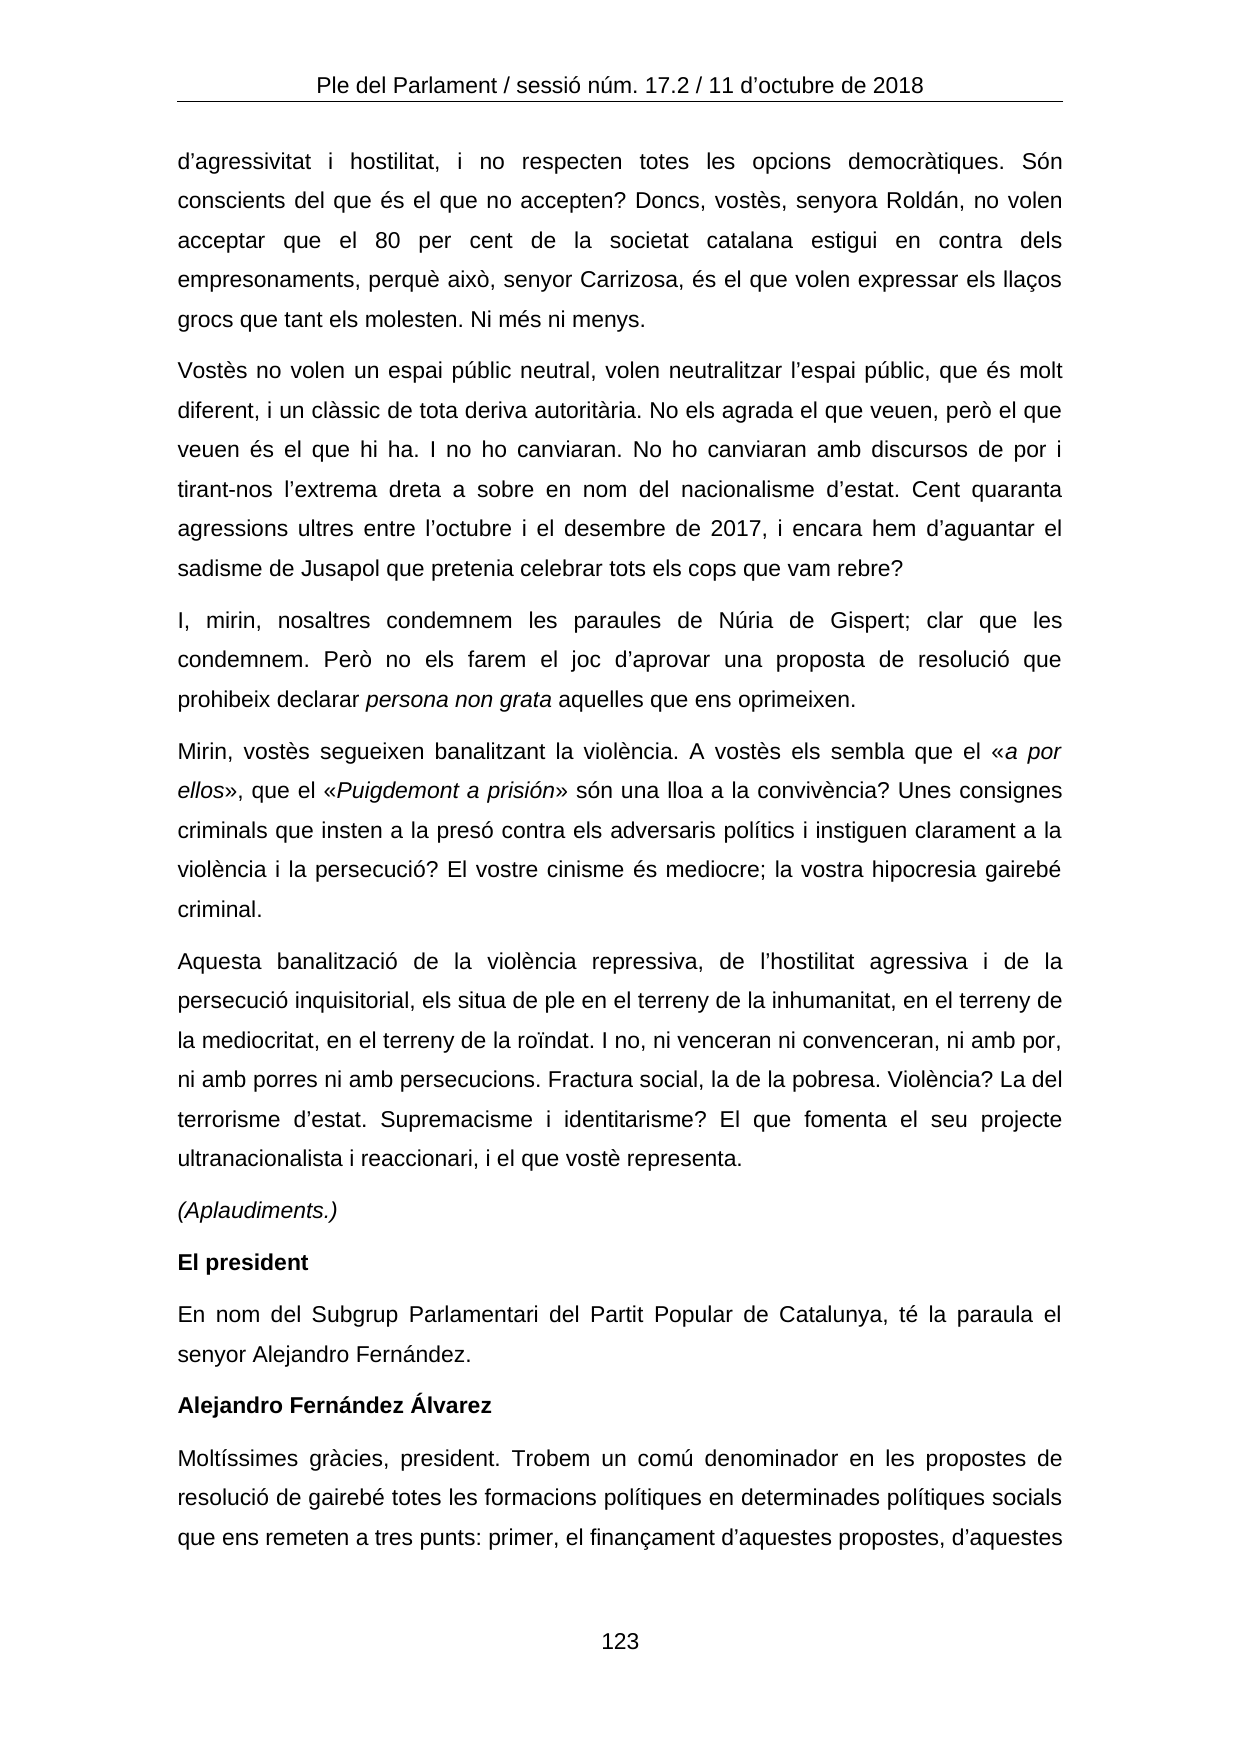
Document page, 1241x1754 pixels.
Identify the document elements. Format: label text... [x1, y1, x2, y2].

text Alejandro Fernández Álvarez [177, 1392, 1063, 1419]
text Mirin, vostès segueixen banalitzant la violència. A vostès els sembla que el «a por ellos», que el «Puigdemont a prisión» són una lloa a la convivència? Unes consignes criminals que insten a la presó contra els adversaris polítics i instiguen clarament a la violència i la persecució? El vostre cinisme és mediocre; la vostra hipocresia gairebé criminal. [177, 738, 1063, 922]
text El president [177, 1249, 1063, 1275]
text Vostès no volen un espai públic neutral, volen neutralitzar l’espai públic, que és molt diferent, i un clàssic de tota deriva autoritària. No els agrada el que veuen, però el que veuen és el que hi ha. I no ho canviaran. No ho canviaran amb discursos de por i tirant-nos l’extrema dreta a sobre en nom del nacionalisme d’estat. Cent quaranta agressions ultres entre l’octubre i el desembre de 2017, i encara hem d’aguantar el sadisme de Jusapol que pretenia celebrar tots els cops que vam rebre? [177, 357, 1063, 581]
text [177, 148, 1063, 332]
text (Aplaudiments.) [177, 1197, 1063, 1223]
text I, mirin, nosaltres condemnem les paraules de Núria de Gispert; clar que les condemnem. Però no els farem el joc d’aprovar una proposta de resolució que prohibeix declarar persona non grata aquelles que ens oprimeixen. [177, 607, 1063, 712]
text En nom del Subgrup Parlamentari del Partit Popular de Catalunya, té la paraula el senyor Alejandro Fernández. [177, 1301, 1063, 1367]
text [177, 1444, 1063, 1550]
text Aquesta banalització de la violència repressiva, de l’hostilitat agressiva i de la persecució inquisitorial, els situa de ple en el terreny de la inhumanitat, en el terreny de la mediocritat, en el terreny de la roïndat. I no, ni venceran ni convenceran, ni amb por, ni amb porres ni amb persecucions. Fractura social, la de la pobresa. Violència? La del terrorisme d’estat. Supremacisme i identitarisme? El que fomenta el seu projecte ultranacionalista i reaccionari, i el que vostè representa. [177, 948, 1063, 1171]
